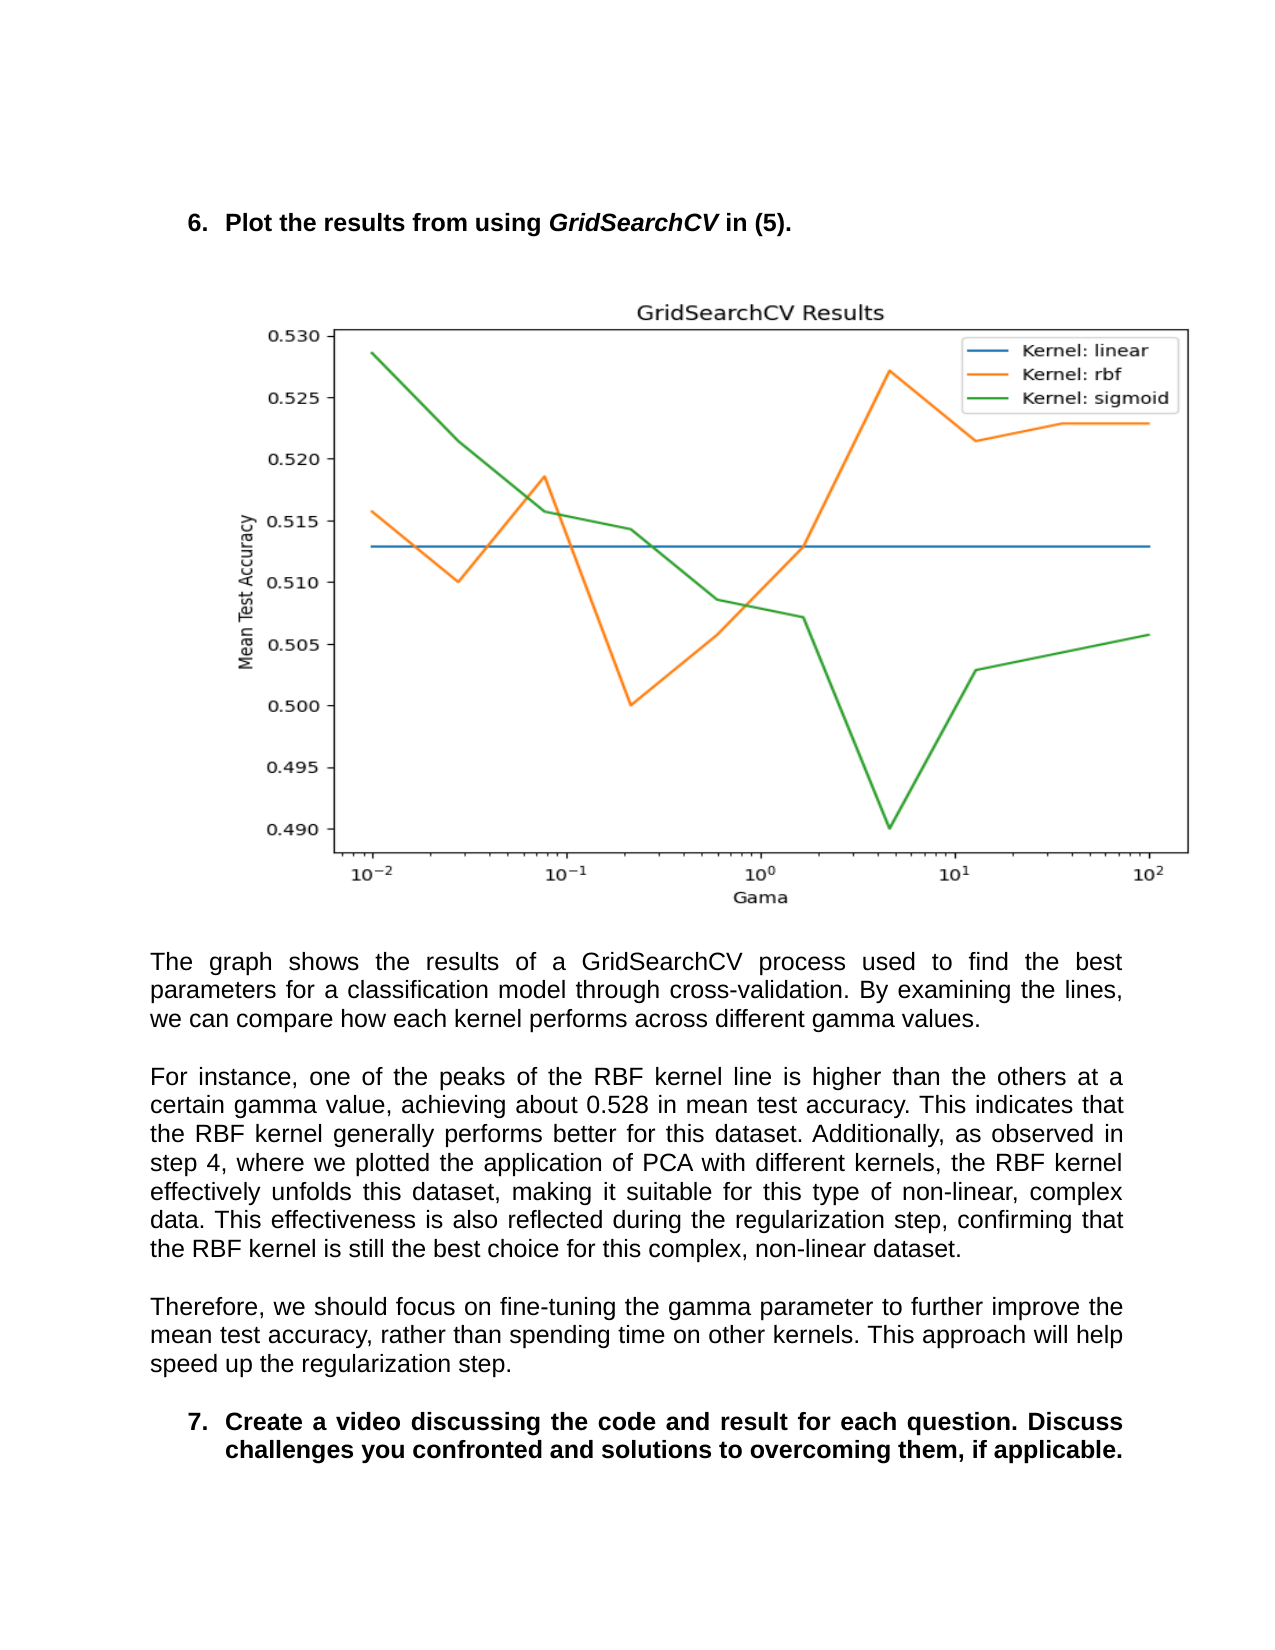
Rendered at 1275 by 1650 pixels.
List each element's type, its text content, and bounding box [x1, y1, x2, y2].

list Create a video discussing the code and result for each question. Discuss challenges you confronted and solutions to overcoming them, if applicable. [187, 1407, 1125, 1464]
picture [225, 293, 1200, 918]
text For instance, one of the peaks of the RBF kernel line is higher than the others at a certain gamma value, achieving about 0.528 in mean test accuracy. This indicates that the RBF kernel generally performs better for this dataset. Additionally, as observed in step 4, where we plotted the application of PCA with different kernels, the RBF kernel effectively unfolds this dataset, making it suitable for this type of non-linear, complex data. This effectiveness is also reflected during the regularization step, confirming that the RBF kernel is still the best choice for this complex, non-linear dataset. [150, 1062, 1125, 1263]
text Therefore, we should focus on fine-tuning the gamma parameter to further improve the mean test accuracy, rather than spending time on other kernels. This approach will help speed up the regularization step. [150, 1292, 1125, 1378]
list Plot the results from using GridSearchCV in (5). [187, 207, 1125, 236]
text The graph shows the results of a GridSearchCV process used to find the best parameters for a classification model through cross-validation. By examining the lines, we can compare how each kernel performs across different gamma values. [150, 947, 1125, 1033]
